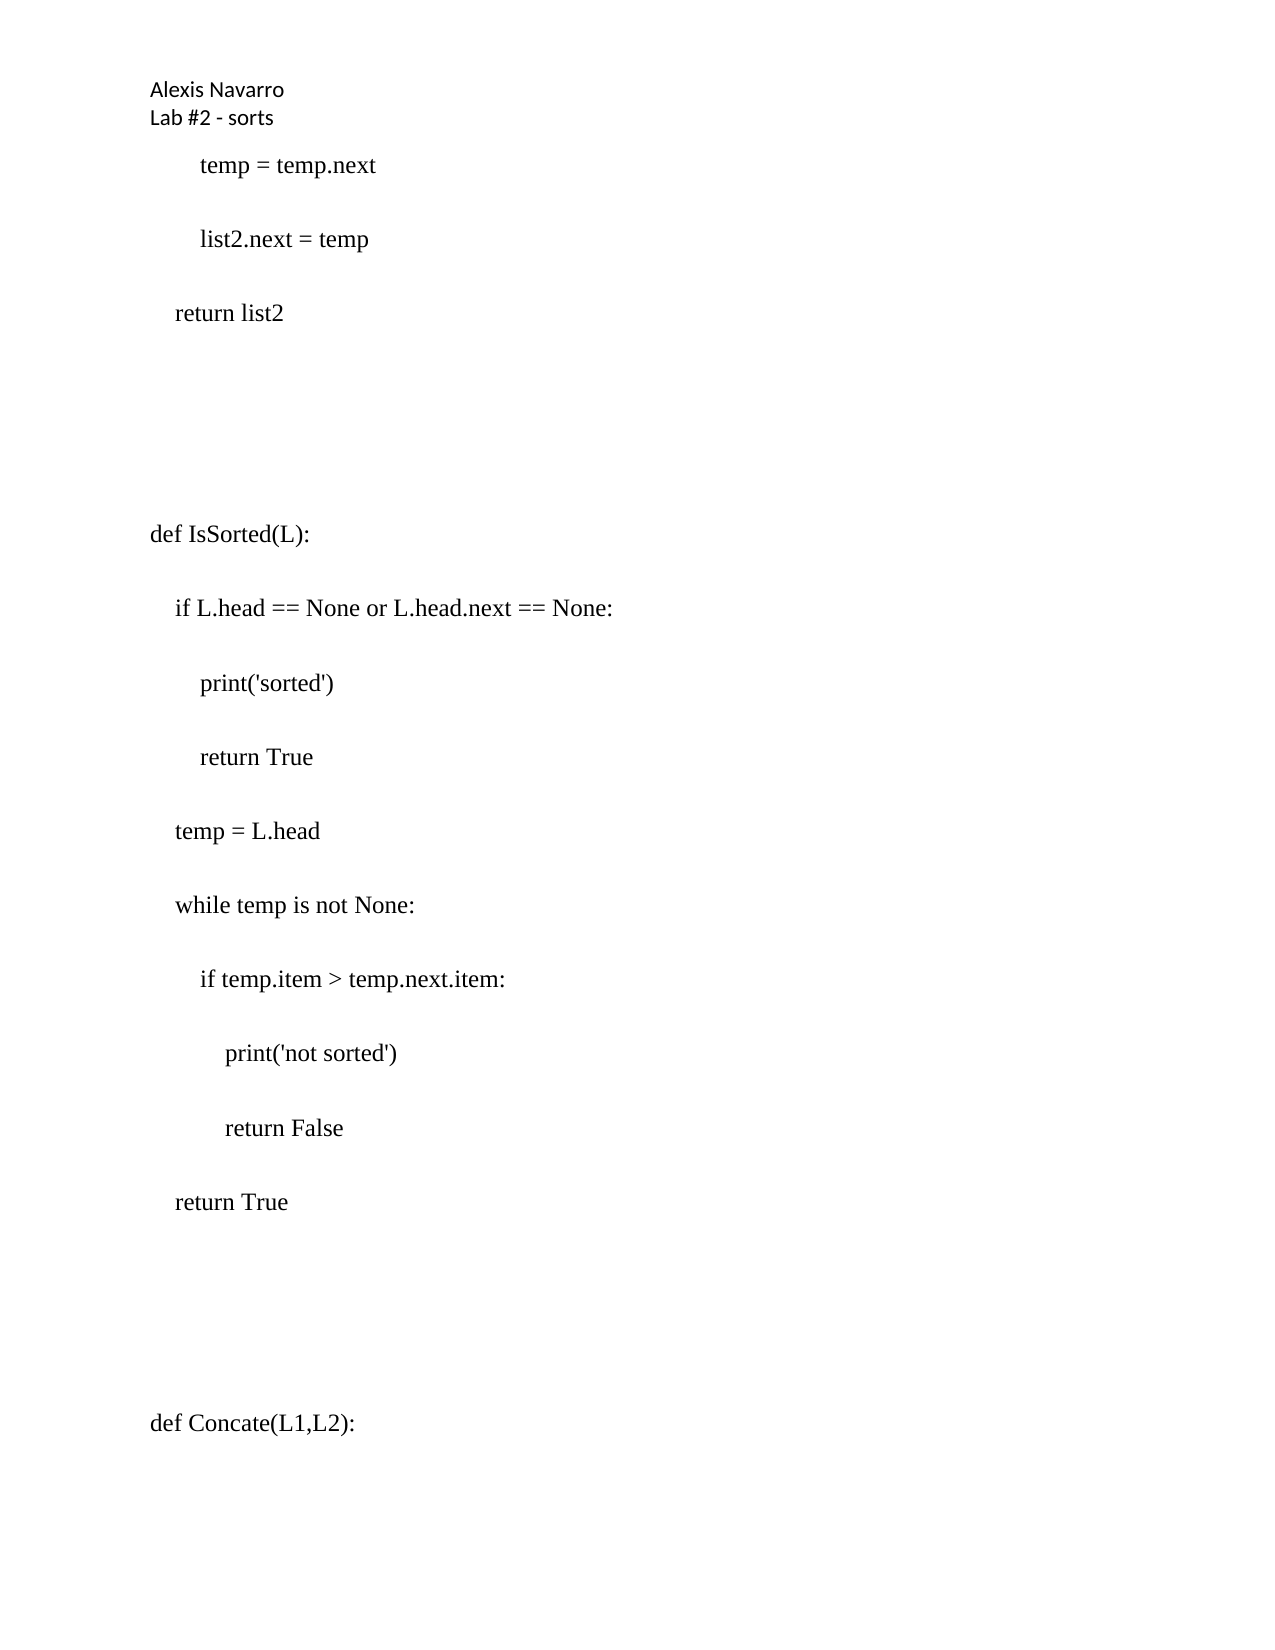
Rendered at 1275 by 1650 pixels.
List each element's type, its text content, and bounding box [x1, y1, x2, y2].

text return True [150, 742, 1125, 771]
text return False [150, 1113, 1125, 1141]
text temp = temp.next [150, 150, 1125, 179]
text def IsSorted(L): [150, 519, 1125, 548]
text print('not sorted') [150, 1038, 1125, 1067]
text print('sorted') [150, 668, 1125, 696]
text while temp is not None: [150, 890, 1125, 919]
text def Concate(L1,L2): [150, 1408, 1125, 1437]
text return True [150, 1187, 1125, 1216]
text if L.head == None or L.head.next == None: [150, 593, 1125, 622]
text if temp.item > temp.next.item: [150, 964, 1125, 993]
text return list2 [150, 298, 1125, 327]
text temp = L.head [150, 816, 1125, 845]
text list2.next = temp [150, 224, 1125, 253]
